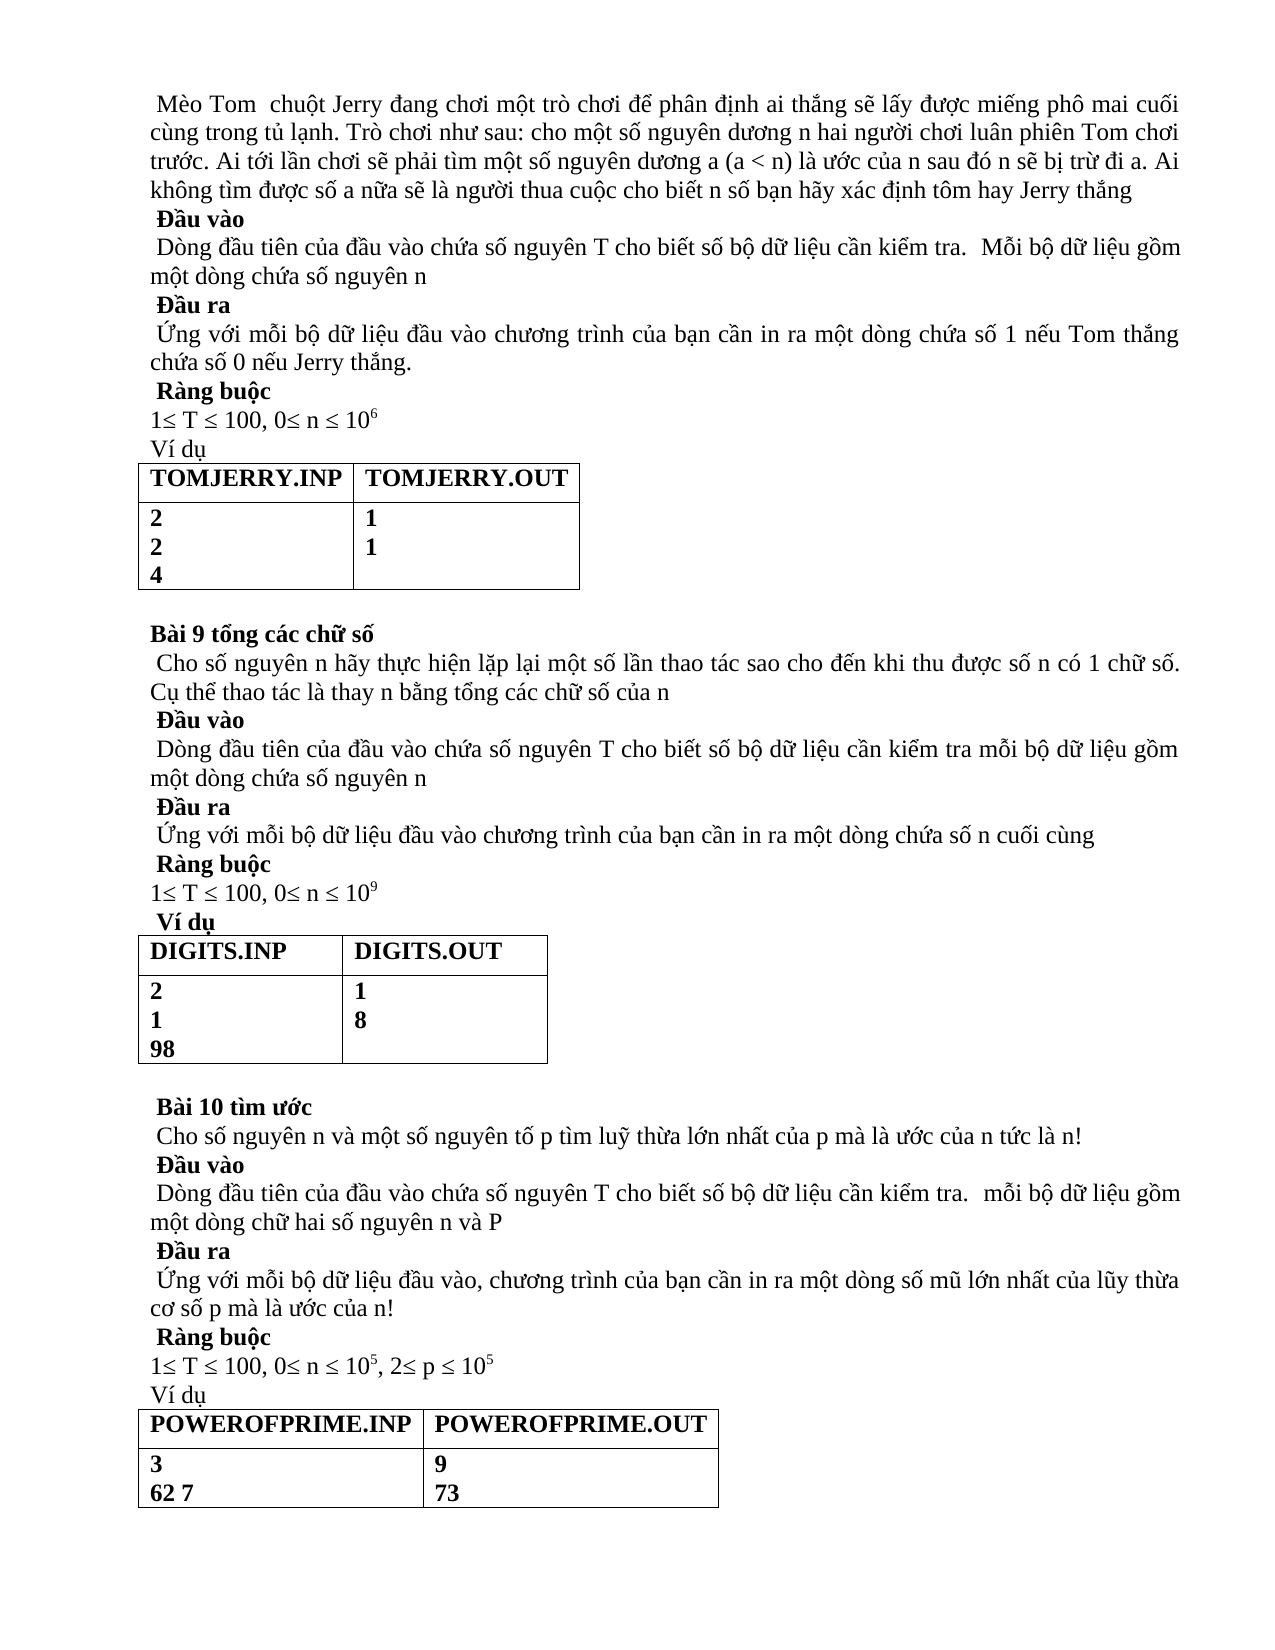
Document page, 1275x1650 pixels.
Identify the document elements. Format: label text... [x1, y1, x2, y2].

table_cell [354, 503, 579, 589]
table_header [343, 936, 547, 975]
text Dòng đầu tiên của đầu vào chứa số nguyên T cho biết số bộ dữ liệu cần kiểm tra. mỗi bộ dữ liệu gồm một dòng chữ hai số nguyên n và P [150, 1178, 1181, 1236]
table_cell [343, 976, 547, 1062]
text Đầu ra [150, 290, 1181, 319]
text Ứng với mỗi bộ dữ liệu đầu vào, chương trình của bạn cần in ra một dòng số mũ lớn nhất của lũy thừa cơ số p mà là ước của n! [150, 1265, 1181, 1322]
text Ví dụ [150, 434, 1181, 462]
text 1≤ T ≤ 100, 0≤ n ≤ 106 [150, 405, 1181, 434]
text Ví dụ [150, 1380, 1181, 1408]
text Ứng với mỗi bộ dữ liệu đầu vào chương trình của bạn cần in ra một dòng chứa số 1 nếu Tom thắng chứa số 0 nếu Jerry thắng. [150, 319, 1181, 376]
text Ví dụ [150, 907, 1181, 935]
text Bài 10 tìm ước [150, 1092, 1181, 1121]
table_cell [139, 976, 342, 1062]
text Dòng đầu tiên của đầu vào chứa số nguyên T cho biết số bộ dữ liệu cần kiểm tra mỗi bộ dữ liệu gồm một dòng chứa số nguyên n [150, 734, 1181, 792]
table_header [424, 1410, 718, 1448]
text 1≤ T ≤ 100, 0≤ n ≤ 109 [150, 878, 1181, 907]
text Ràng buộc [150, 1322, 1181, 1351]
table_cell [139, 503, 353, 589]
text Đầu ra [150, 1236, 1181, 1265]
text Đầu vào [150, 705, 1181, 734]
text Ứng với mỗi bộ dữ liệu đầu vào chương trình của bạn cần in ra một dòng chứa số n cuối cùng [150, 820, 1181, 849]
text Bài 9 tổng các chữ số [150, 619, 1181, 648]
text Cho số nguyên n hãy thực hiện lặp lại một số lần thao tác sao cho đến khi thu được số n có 1 chữ số. Cụ thể thao tác là thay n bằng tổng các chữ số của n [150, 648, 1181, 705]
text 1≤ T ≤ 100, 0≤ n ≤ 105, 2≤ p ≤ 105 [150, 1351, 1181, 1380]
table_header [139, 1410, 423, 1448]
text Đầu vào [150, 1150, 1181, 1178]
text Cho số nguyên n và một số nguyên tố p tìm luỹ thừa lớn nhất của p mà là ước của n tức là n! [150, 1121, 1181, 1150]
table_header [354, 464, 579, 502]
text Ràng buộc [150, 376, 1181, 405]
text Dòng đầu tiên của đầu vào chứa số nguyên T cho biết số bộ dữ liệu cần kiểm tra. Mỗi bộ dữ liệu gồm một dòng chứa số nguyên n [150, 232, 1181, 290]
text Ràng buộc [150, 849, 1181, 878]
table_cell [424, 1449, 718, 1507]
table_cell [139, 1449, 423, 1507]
text Đầu vào [150, 204, 1181, 232]
text Đầu ra [150, 792, 1181, 820]
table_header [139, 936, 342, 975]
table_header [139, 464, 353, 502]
text Mèo Tom chuột Jerry đang chơi một trò chơi để phân định ai thắng sẽ lấy được miếng phô mai cuối cùng trong tủ lạnh. Trò chơi như sau: cho một số nguyên dương n hai người chơi luân phiên Tom chơi trước. Ai tới lần chơi sẽ phải tìm một số nguyên dương a (a < n) là ước của n sau đó n sẽ bị trừ đi a. Ai không tìm được số a nữa sẽ là người thua cuộc cho biết n số bạn hãy xác định tôm hay Jerry thắng [150, 89, 1181, 204]
